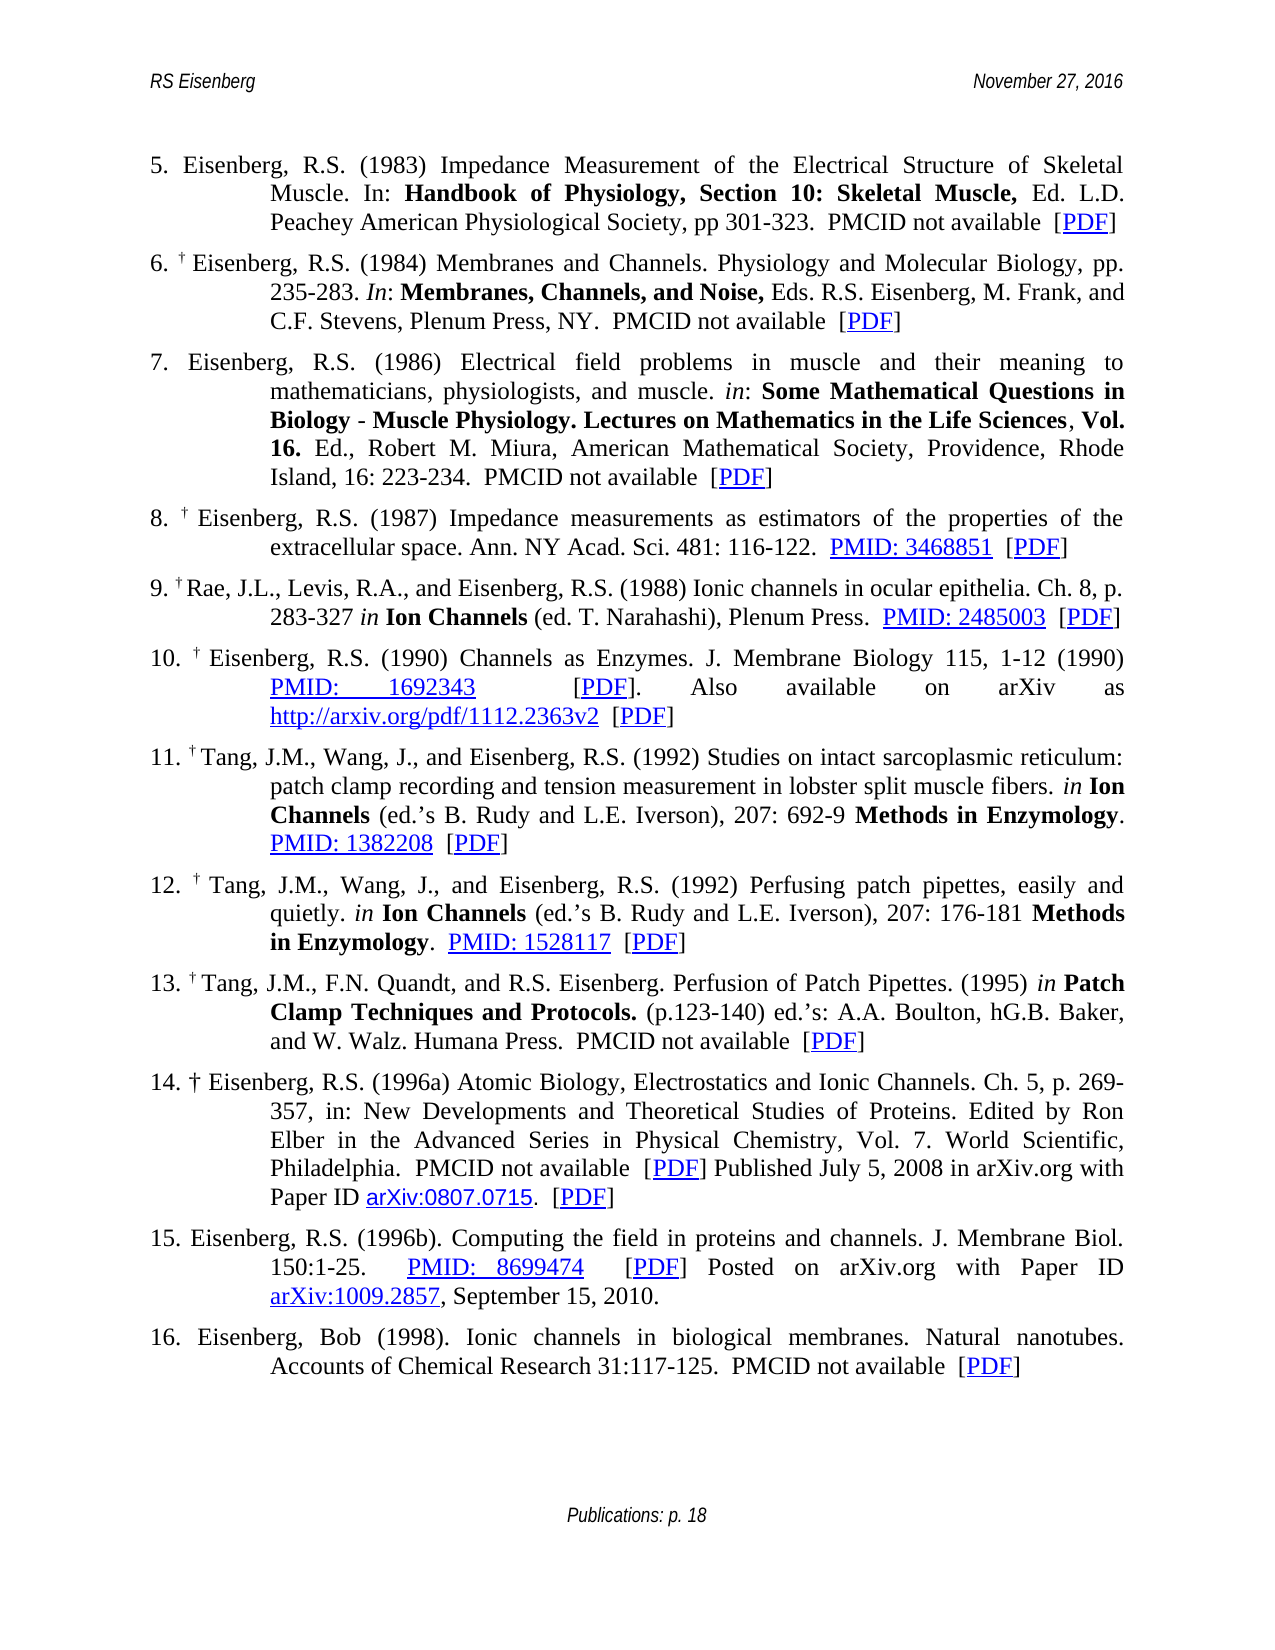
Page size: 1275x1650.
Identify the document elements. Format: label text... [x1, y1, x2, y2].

text 7. Eisenberg, R.S. (1986) Electrical field problems in muscle and their meaning to mathematicians, physiologists, and muscle. in: Some Mathematical Questions in Biology - Muscle Physiology. Lectures on Mathematics in the Life Sciences, Vol. 16. Ed., Robert M. Miura, American Mathematical Society, Providence, Rhode Island, 16: 223-234. PMCID not available [PDF] [150, 347, 1125, 491]
text 11. † Tang, J.M., Wang, J., and Eisenberg, R.S. (1992) Studies on intact sarcoplasmic reticulum: patch clamp recording and tension measurement in lobster split muscle fibers. in Ion Channels (ed.’s B. Rudy and L.E. Iverson), 207: 692-9 Methods in Enzymology. PMID: 1382208 [PDF] [150, 742, 1125, 857]
text 6. † Eisenberg, R.S. (1984) Membranes and Channels. Physiology and Molecular Biology, pp. 235-283. In: Membranes, Channels, and Noise, Eds. R.S. Eisenberg, M. Frank, and C.F. Stevens, Plenum Press, NY. PMCID not available [PDF] [150, 248, 1125, 335]
text 15. Eisenberg, R.S. (1996b). Computing the field in proteins and channels. J. Membrane Biol. 150:1-25. PMID: 8699474 [PDF] Posted on arXiv.org with Paper ID arXiv:1009.2857, September 15, 2010. [150, 1223, 1125, 1310]
text 12. † Tang, J.M., Wang, J., and Eisenberg, R.S. (1992) Perfusing patch pipettes, easily and quietly. in Ion Channels (ed.’s B. Rudy and L.E. Iverson), 207: 176-181 Methods in Enzymology. PMID: 1528117 [PDF] [150, 870, 1125, 956]
text 16. Eisenberg, Bob (1998). Ionic channels in biological membranes. Natural nanotubes. Accounts of Chemical Research 31:117-125. PMCID not available [PDF] [150, 1322, 1125, 1380]
text 8. † Eisenberg, R.S. (1987) Impedance measurements as estimators of the properties of the extracellular space. Ann. NY Acad. Sci. 481: 116-122. PMID: 3468851 [PDF] [150, 503, 1125, 561]
text 14. † Eisenberg, R.S. (1996a) Atomic Biology, Electrostatics and Ionic Channels. Ch. 5, p. 269-357, in: New Developments and Theoretical Studies of Proteins. Edited by Ron Elber in the Advanced Series in Physical Chemistry, Vol. 7. World Scientific, Philadelphia. PMCID not available [PDF] Published July 5, 2008 in arXiv.org with Paper ID arXiv:0807.0715. [PDF] [150, 1067, 1125, 1211]
text 10. † Eisenberg, R.S. (1990) Channels as Enzymes. J. Membrane Biology 115, 1-12 (1990) PMID: 1692343 [PDF]. Also available on arXiv as http://arxiv.org/pdf/1112.2363v2 [PDF] [150, 643, 1125, 730]
text 13. † Tang, J.M., F.N. Quandt, and R.S. Eisenberg. Perfusion of Patch Pipettes. (1995) in Patch Clamp Techniques and Protocols. (p.123-140) ed.’s: A.A. Boulton, hG.B. Baker, and W. Walz. Humana Press. PMCID not available [PDF] [150, 968, 1125, 1055]
text 9. † Rae, J.L., Levis, R.A., and Eisenberg, R.S. (1988) Ionic channels in ocular epithelia. Ch. 8, p. 283-327 in Ion Channels (ed. T. Narahashi), Plenum Press. PMID: 2485003 [PDF] [150, 573, 1125, 631]
text 5. Eisenberg, R.S. (1983) Impedance Measurement of the Electrical Structure of Skeletal Muscle. In: Handbook of Physiology, Section 10: Skeletal Muscle, Ed. L.D. Peachey American Physiological Society, pp 301-323. PMCID not available [PDF] [150, 150, 1125, 236]
